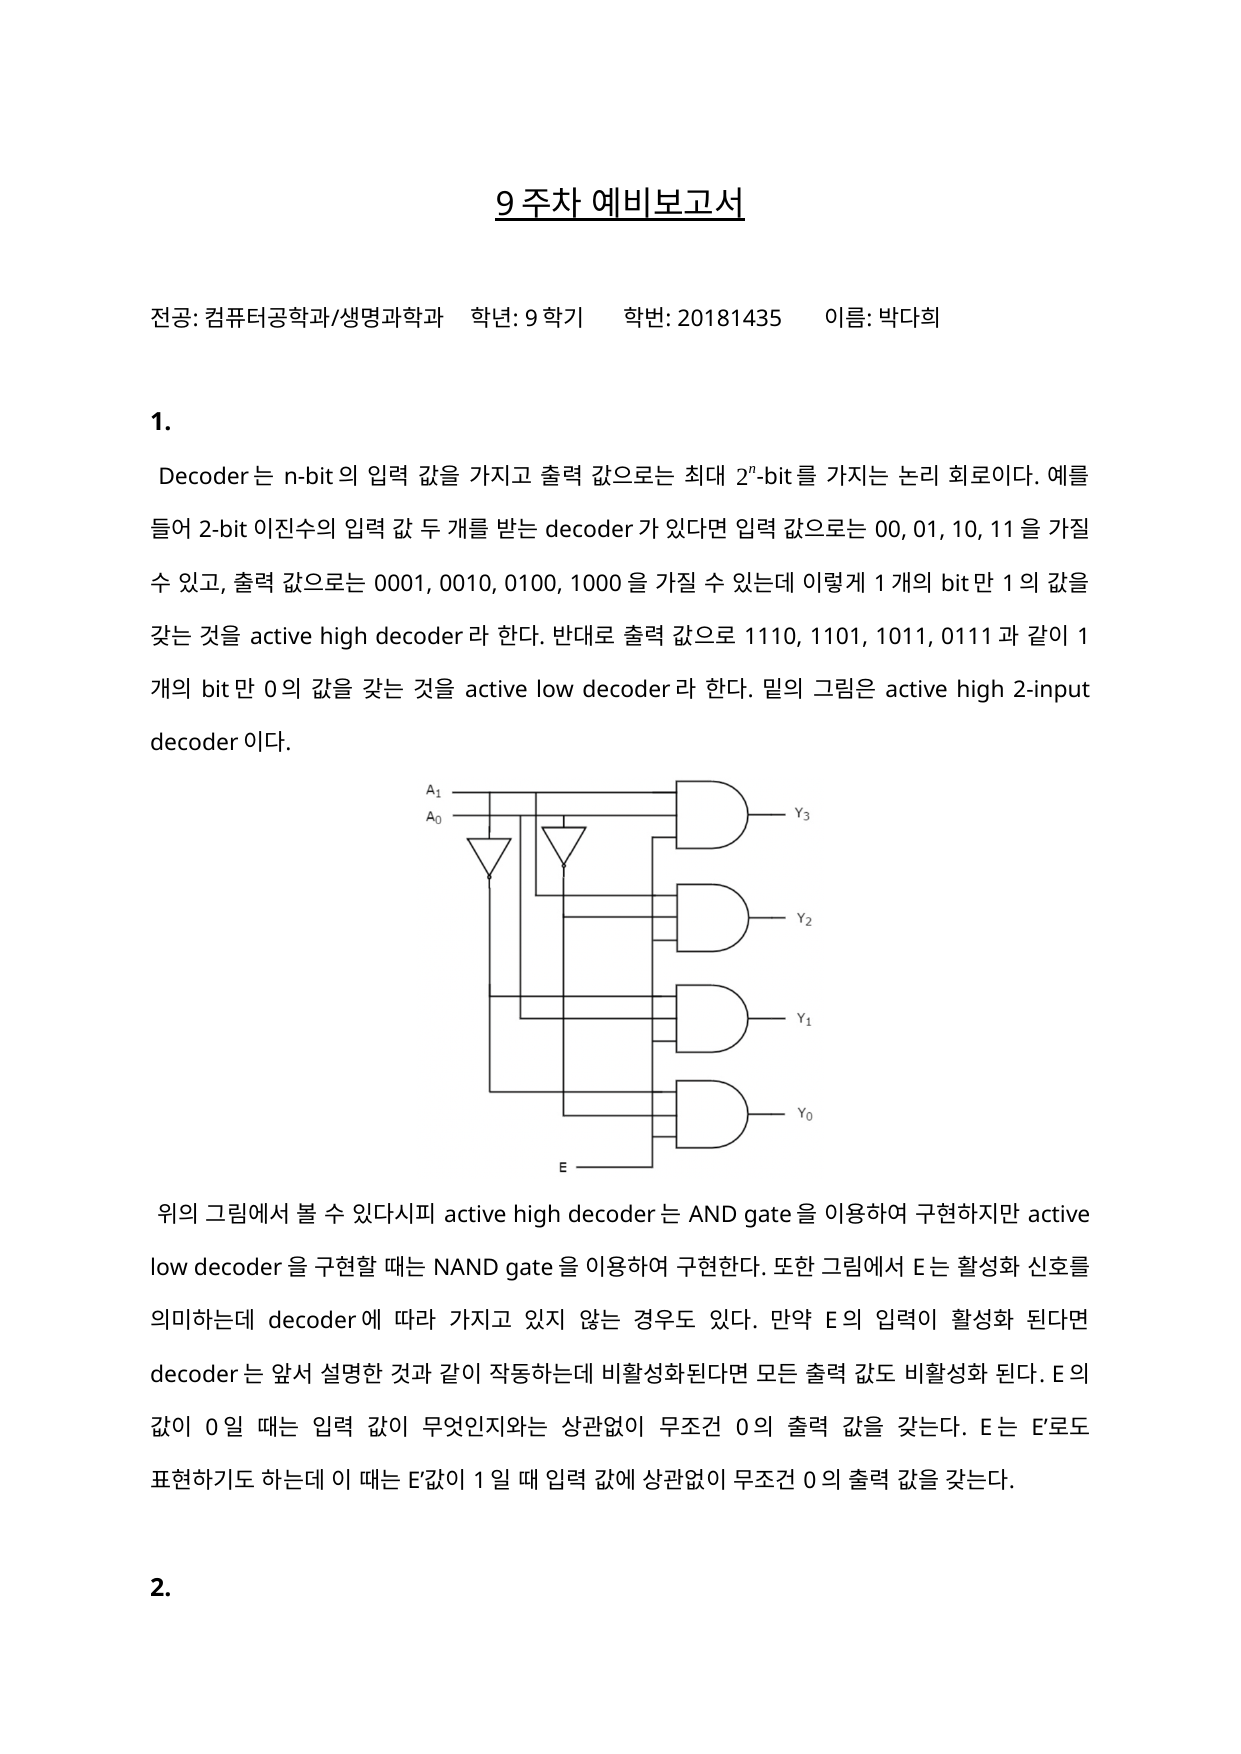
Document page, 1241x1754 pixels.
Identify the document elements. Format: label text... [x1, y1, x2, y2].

text 위의 그림에서 볼 수 있다시피 active high decoder는 AND gate을 이용하여 구현하지만 active low decoder을 구현할 때는 NAND gate을 이용하여 구현한다. 또한 그림에서 E는 활성화 신호를 의미하는데 decoder에 따라 가지고 있지 않는 경우도 있다. 만약 E의 입력이 활성화 된다면 decoder는 앞서 설명한 것과 같이 작동하는데 비활성화된다면 모든 출력 값도 비활성화 된다. E의 값이 0일 때는 입력 값이 무엇인지와는 상관없이 무조건 0의 출력 값을 갖는다. E는 E’로도 표현하기도 하는데 이 때는 E’값이 1일 때 입력 값에 상관없이 무조건 0의 출력 값을 갖는다. [150, 1196, 1090, 1495]
text 전공: 컴퓨터공학과/생명과학과 학년: 9학기 학번: 20181435 이름: 박다희 [150, 300, 1090, 333]
text 2. [150, 1570, 1090, 1604]
picture [416, 777, 824, 1179]
text 9주차 예비보고서 [150, 177, 1090, 226]
text Decoder는 n-bit의 입력 값을 가지고 출력 값으로는 최대 -bit를 가지는 논리 회로이다. 예를 들어 2-bit 이진수의 입력 값 두 개를 받는 decoder가 있다면 입력 값으로는 00, 01, 10, 11을 가질 수 있고, 출력 값으로는 0001, 0010, 0100, 1000을 가질 수 있는데 이렇게 1개의 bit만 1의 값을 갖는 것을 active high decoder라 한다. 반대로 출력 값으로 1110, 1101, 1011, 0111과 같이 1개의 bit만 0의 값을 갖는 것을 active low decoder라 한다. 밑의 그림은 active high 2-input decoder이다. [150, 458, 1090, 757]
text 1. [150, 403, 1090, 437]
